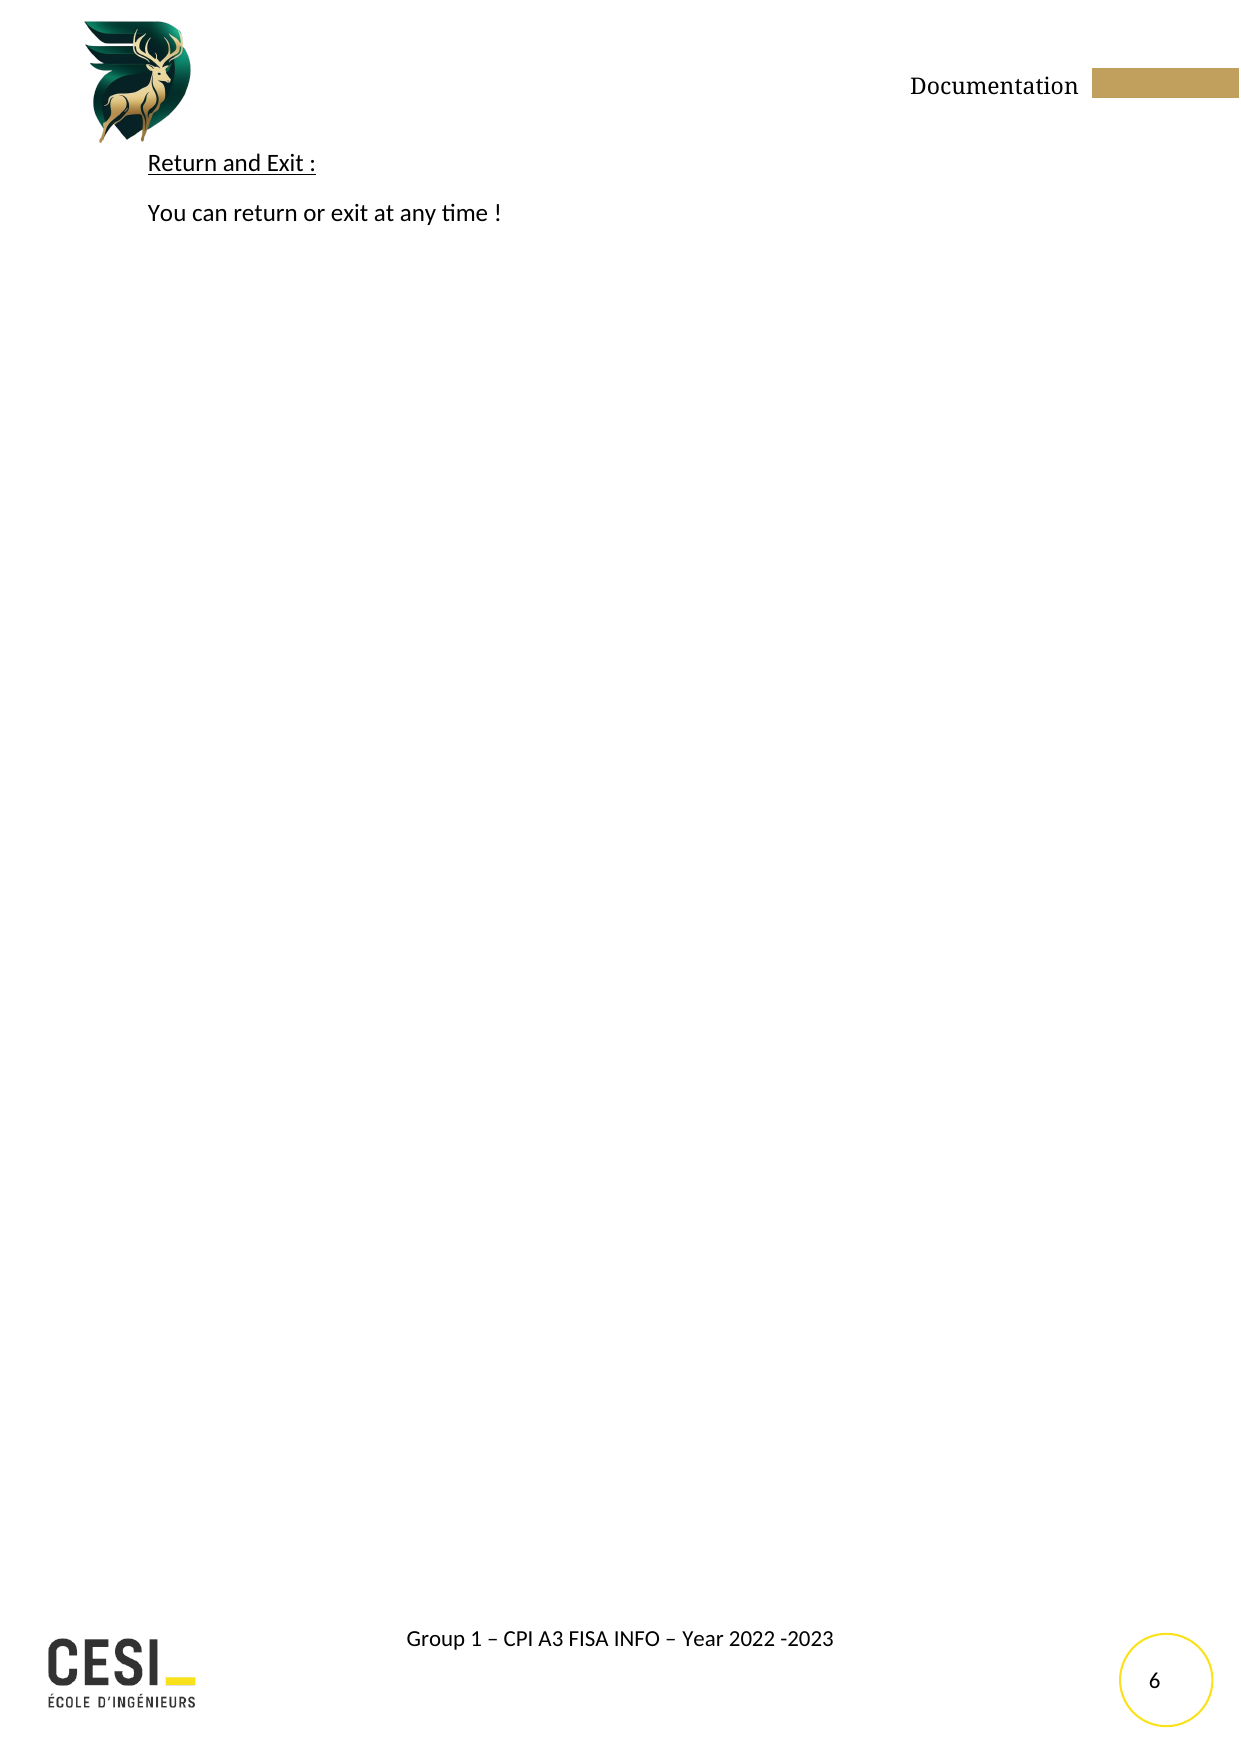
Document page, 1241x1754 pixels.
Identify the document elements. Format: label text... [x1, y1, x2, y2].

text Return and Exit : [148, 148, 1093, 178]
picture [55, 0, 218, 157]
picture [10, 1562, 233, 1754]
text You can return or exit at any time ! [148, 197, 1093, 228]
